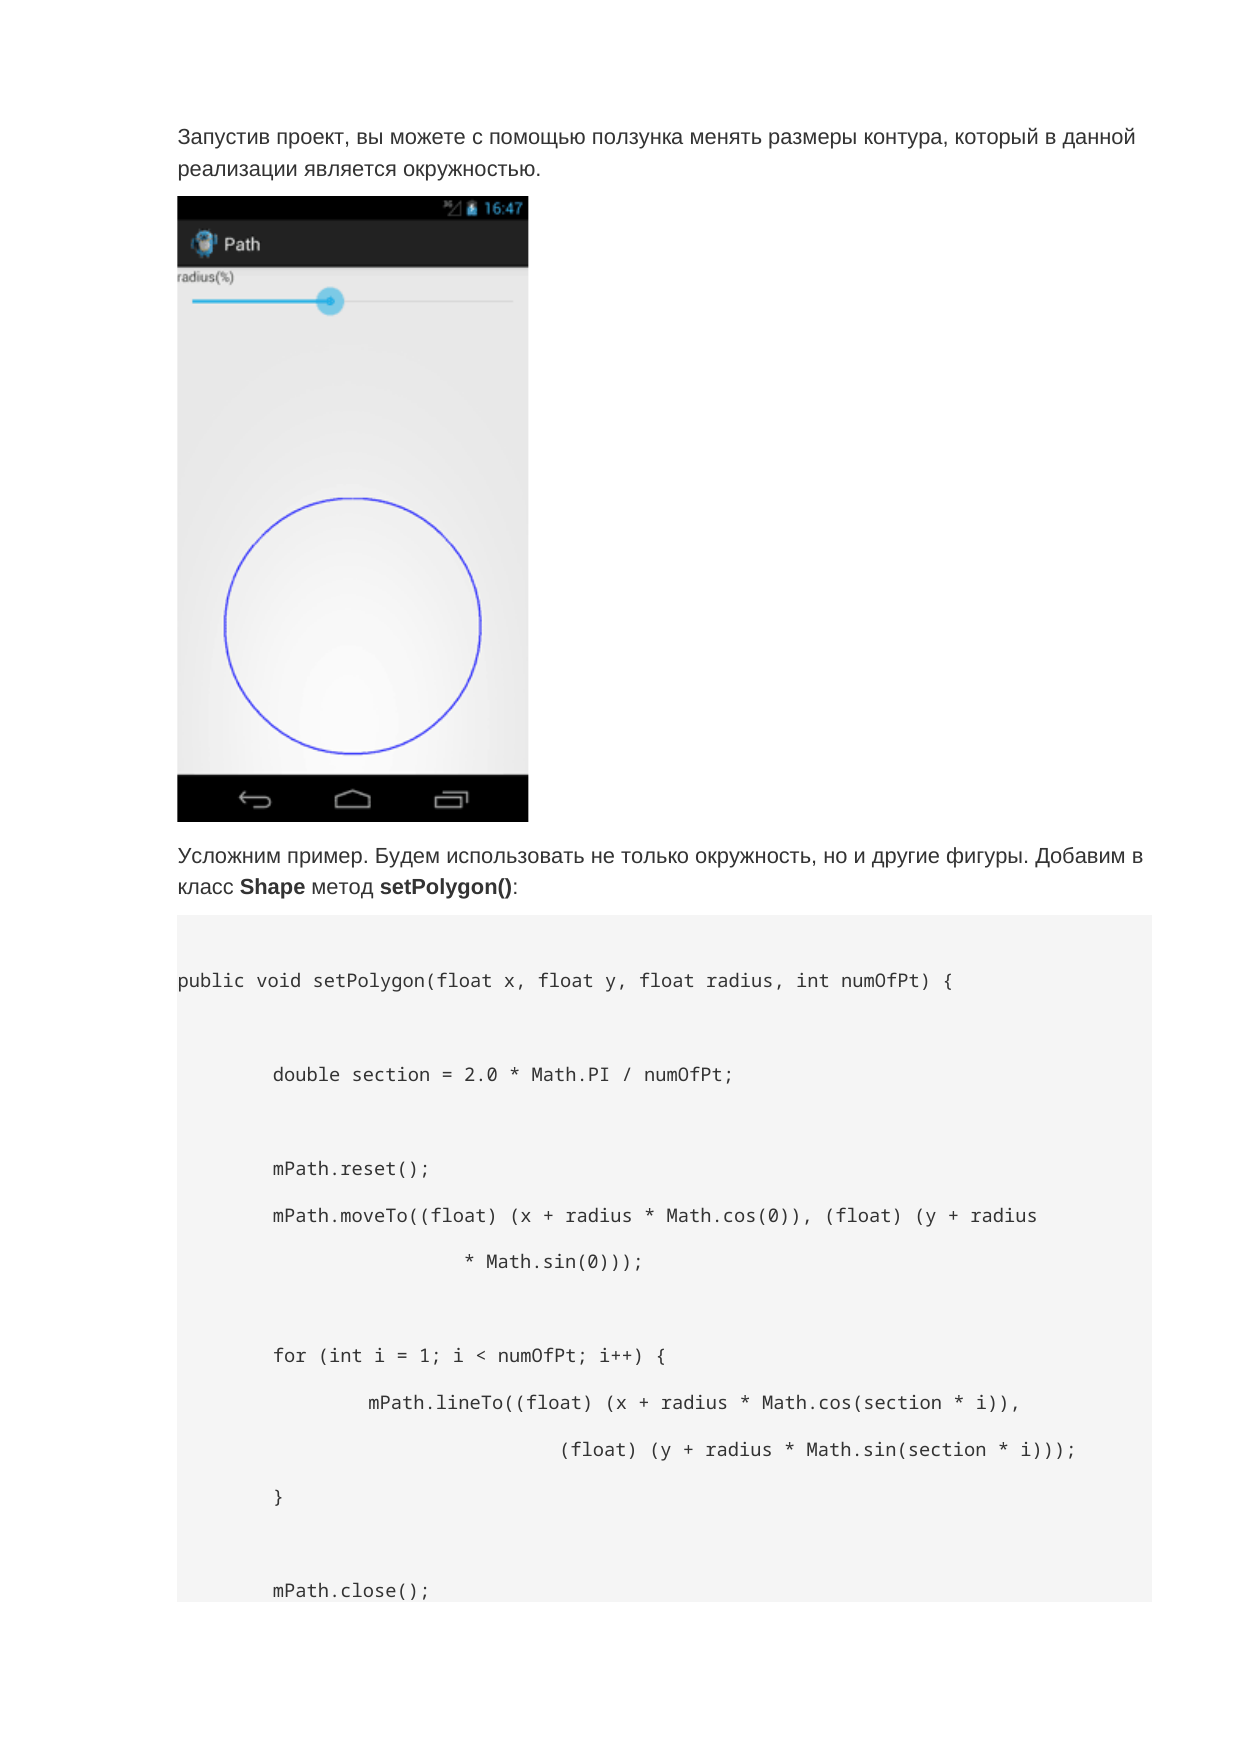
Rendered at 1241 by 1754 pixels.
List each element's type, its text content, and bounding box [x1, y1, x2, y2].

text (float) (y + radius * Math.sin(section * i))); [177, 1431, 1152, 1462]
text public void setPolygon(float x, float y, float radius, int numOfPt) { [177, 962, 1152, 993]
text * Math.sin(0))); [177, 1243, 1152, 1274]
text Усложним пример. Будем использовать не только окружность, но и другие фигуры. Добавим в класс Shape метод setPolygon(): [177, 837, 1152, 899]
text double section = 2.0 * Math.PI / numOfPt; [177, 1056, 1152, 1087]
text for (int i = 1; i < numOfPt; i++) { [177, 1337, 1152, 1368]
text mPath.reset(); [177, 1149, 1152, 1181]
text mPath.lineTo((float) (x + radius * Math.cos(section * i)), [177, 1384, 1152, 1415]
text } [177, 1477, 1152, 1509]
text mPath.close(); [177, 1571, 1152, 1602]
picture [177, 196, 529, 822]
text Запустив проект, вы можете с помощью ползунка менять размеры контура, который в данной реализации является окружностью. [177, 118, 1152, 181]
text mPath.moveTo((float) (x + radius * Math.cos(0)), (float) (y + radius [177, 1196, 1152, 1227]
